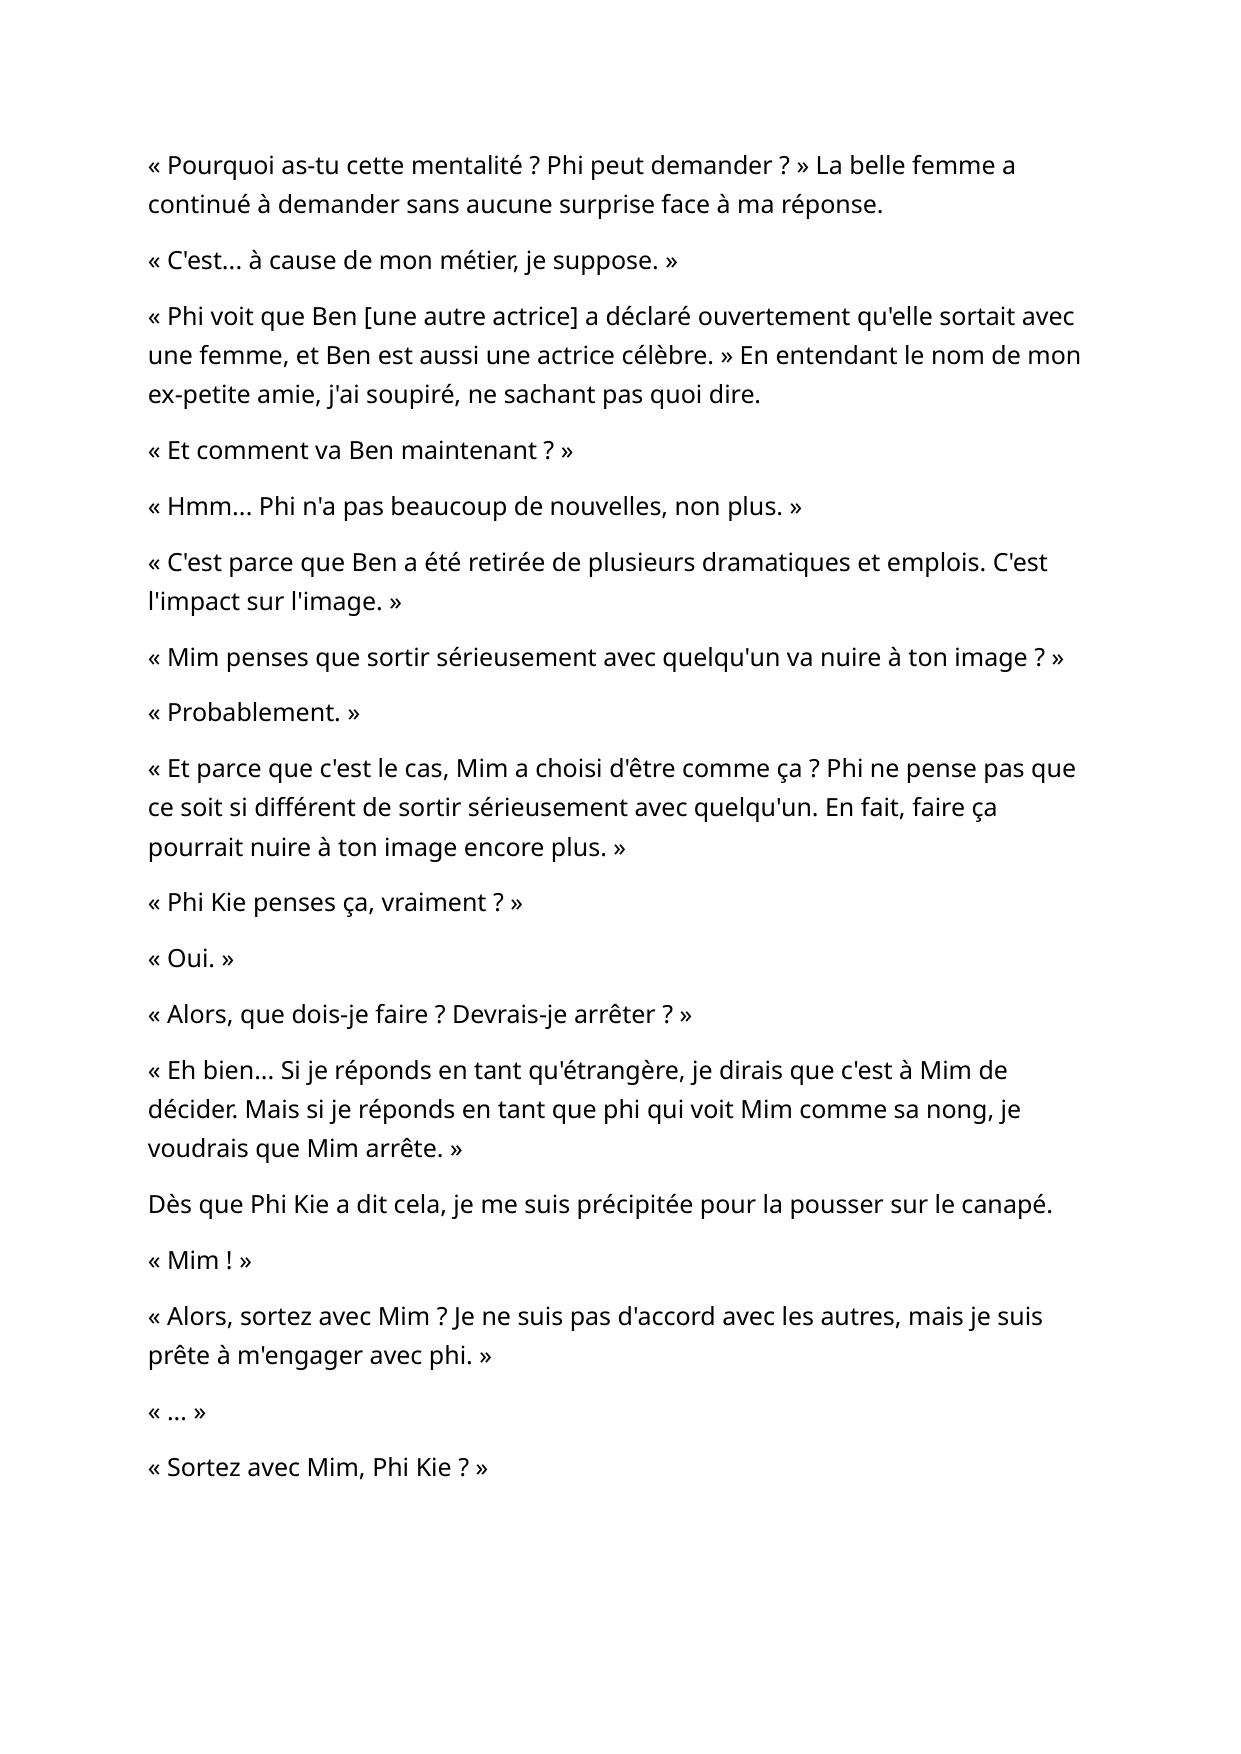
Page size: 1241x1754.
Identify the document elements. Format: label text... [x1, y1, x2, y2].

text « C'est... à cause de mon métier, je suppose. » [148, 243, 1093, 277]
text « Phi voit que Ben [une autre actrice] a déclaré ouvertement qu'elle sortait avec une femme, et Ben est aussi une actrice célèbre. » En entendant le nom de mon ex-petite amie, j'ai soupiré, ne sachant pas quoi dire. [148, 298, 1093, 411]
text « Et parce que c'est le cas, Mim a choisi d'être comme ça ? Phi ne pense pas que ce soit si différent de sortir sérieusement avec quelqu'un. En fait, faire ça pourrait nuire à ton image encore plus. » [148, 751, 1093, 863]
text « Mim ! » [148, 1243, 1093, 1277]
text « Alors, sortez avec Mim ? Je ne suis pas d'accord avec les autres, mais je suis prête à m'engager avec phi. » [148, 1298, 1093, 1372]
text « Eh bien... Si je réponds en tant qu'étrangère, je dirais que c'est à Mim de décider. Mais si je réponds en tant que phi qui voit Mim comme sa nong, je voudrais que Mim arrête. » [148, 1053, 1093, 1165]
text « Probablement. » [148, 695, 1093, 729]
text « Phi Kie penses ça, vraiment ? » [148, 885, 1093, 919]
text « Pourquoi as-tu cette mentalité ? Phi peut demander ? » La belle femme a continué à demander sans aucune surprise face à ma réponse. [148, 148, 1093, 221]
text « C'est parce que Ben a été retirée de plusieurs dramatiques et emplois. C'est l'impact sur l'image. » [148, 544, 1093, 617]
text « Hmm... Phi n'a pas beaucoup de nouvelles, non plus. » [148, 488, 1093, 522]
text « ... » [148, 1393, 1093, 1427]
text « Oui. » [148, 941, 1093, 975]
text « Mim penses que sortir sérieusement avec quelqu'un va nuire à ton image ? » [148, 639, 1093, 673]
text « Alors, que dois-je faire ? Devrais-je arrêter ? » [148, 997, 1093, 1031]
text « Et comment va Ben maintenant ? » [148, 433, 1093, 467]
text « Sortez avec Mim, Phi Kie ? » [148, 1449, 1093, 1483]
text Dès que Phi Kie a dit cela, je me suis précipitée pour la pousser sur le canapé. [148, 1187, 1093, 1221]
